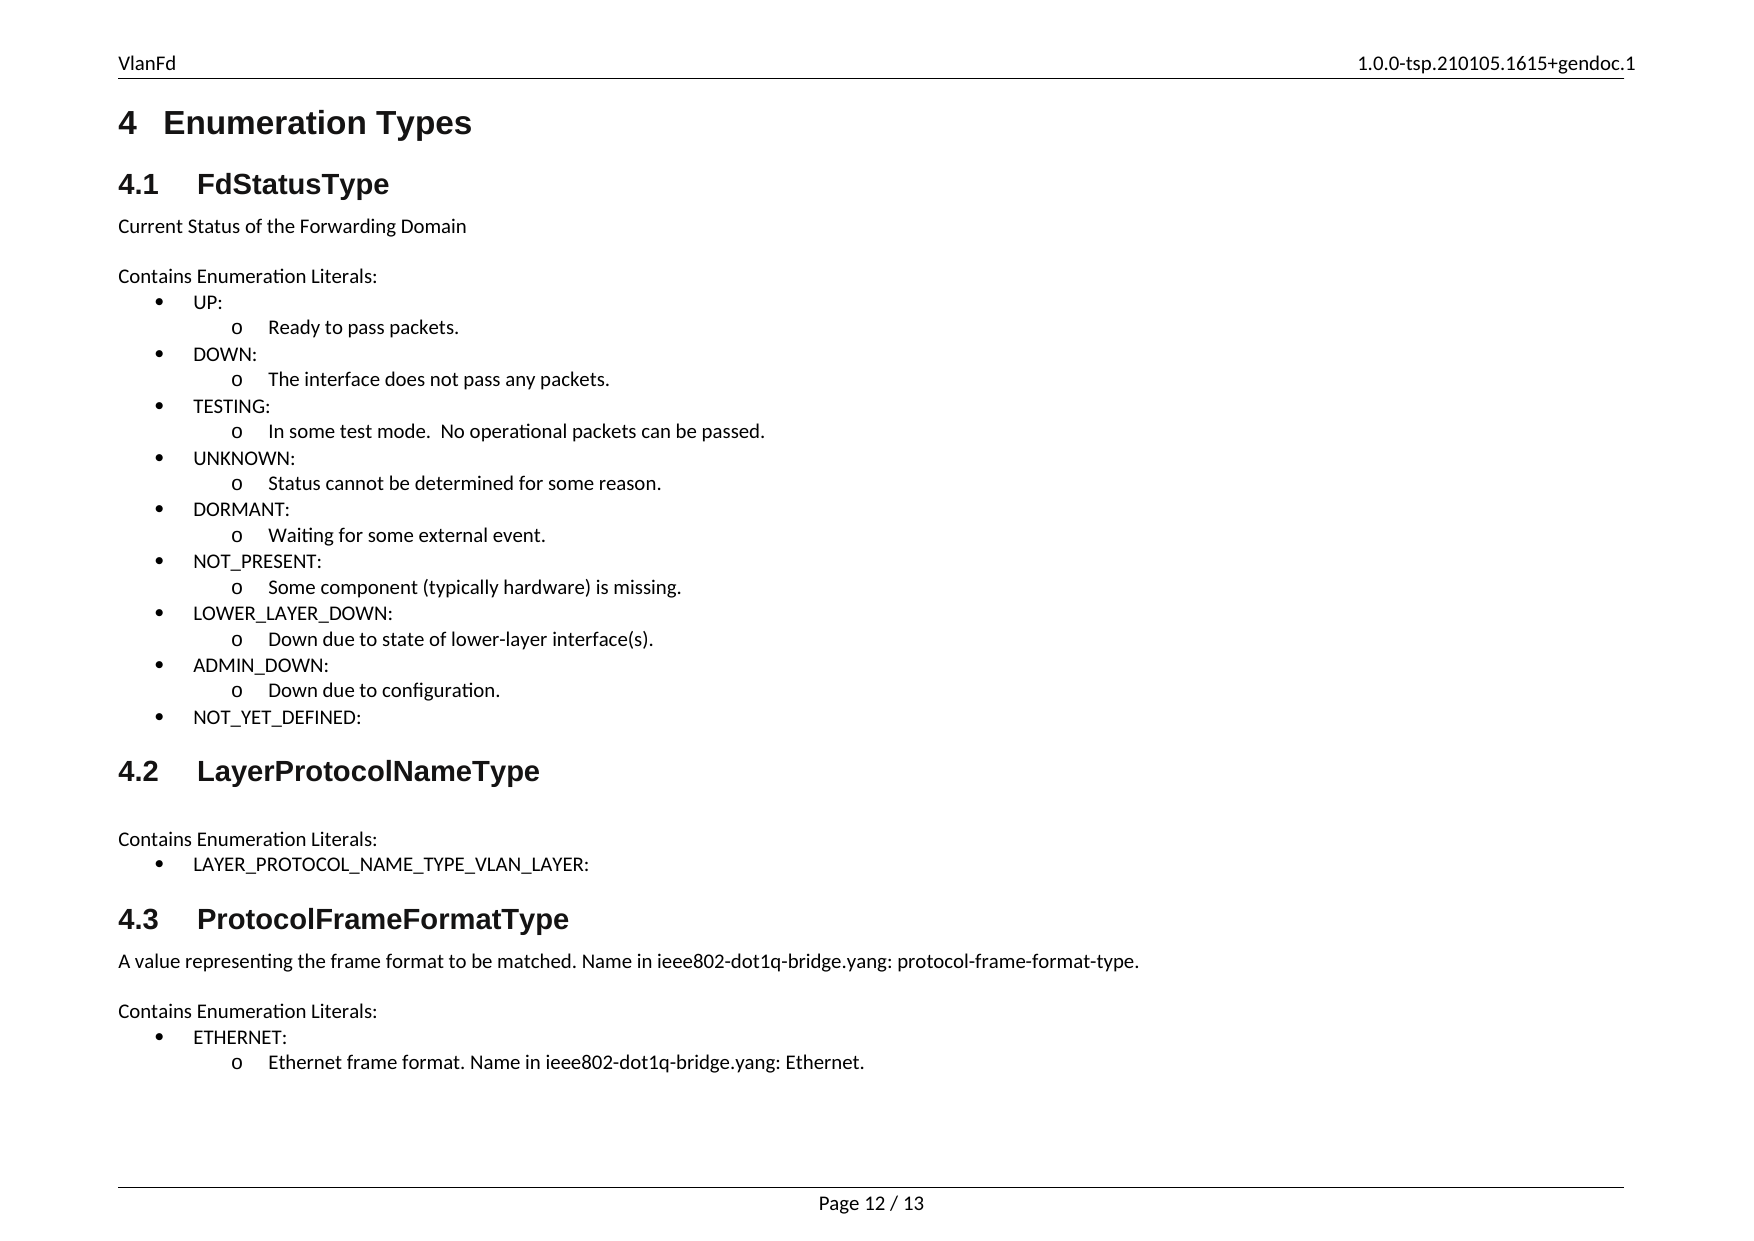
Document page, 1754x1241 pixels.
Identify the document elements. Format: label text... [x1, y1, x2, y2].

list NOT_YET_DEFINED: [156, 704, 1624, 729]
list UNKNOWN: [156, 445, 1624, 470]
text Contains Enumeration Literals: [118, 999, 1624, 1024]
list LAYER_PROTOCOL_NAME_TYPE_VLAN_LAYER: [156, 851, 1624, 877]
subtitle ProtocolFrameFormatType [118, 902, 1624, 935]
list UP: [156, 289, 1624, 314]
subtitle Enumeration Types [118, 103, 1624, 142]
subtitle LayerProtocolNameType [118, 754, 1624, 788]
list Down due to state of lower-layer interface(s). [231, 626, 1624, 652]
text Contains Enumeration Literals: [118, 826, 1624, 851]
list Waiting for some external event. [231, 522, 1624, 548]
list In some test mode. No operational packets can be passed. [231, 418, 1624, 445]
list Ready to pass packets. [231, 314, 1624, 341]
text Contains Enumeration Literals: [118, 264, 1624, 289]
list TESTING: [156, 393, 1624, 418]
subtitle FdStatusType [118, 167, 1624, 200]
list Status cannot be determined for some reason. [231, 470, 1624, 497]
list The interface does not pass any packets. [231, 366, 1624, 393]
list Some component (typically hardware) is missing. [231, 574, 1624, 600]
text Current Status of the Forwarding Domain [118, 213, 1624, 238]
list ETHERNET: [156, 1024, 1624, 1049]
list DORMANT: [156, 497, 1624, 522]
list LOWER_LAYER_DOWN: [156, 600, 1624, 626]
list ADMIN_DOWN: [156, 652, 1624, 678]
list Down due to configuration. [231, 678, 1624, 704]
list Ethernet frame format. Name in ieee802-dot1q-bridge.yang: Ethernet. [231, 1049, 1624, 1076]
list NOT_PRESENT: [156, 548, 1624, 574]
list DOWN: [156, 341, 1624, 366]
text A value representing the frame format to be matched. Name in ieee802-dot1q-bridge.yang: protocol-frame-format-type. [118, 948, 1624, 973]
